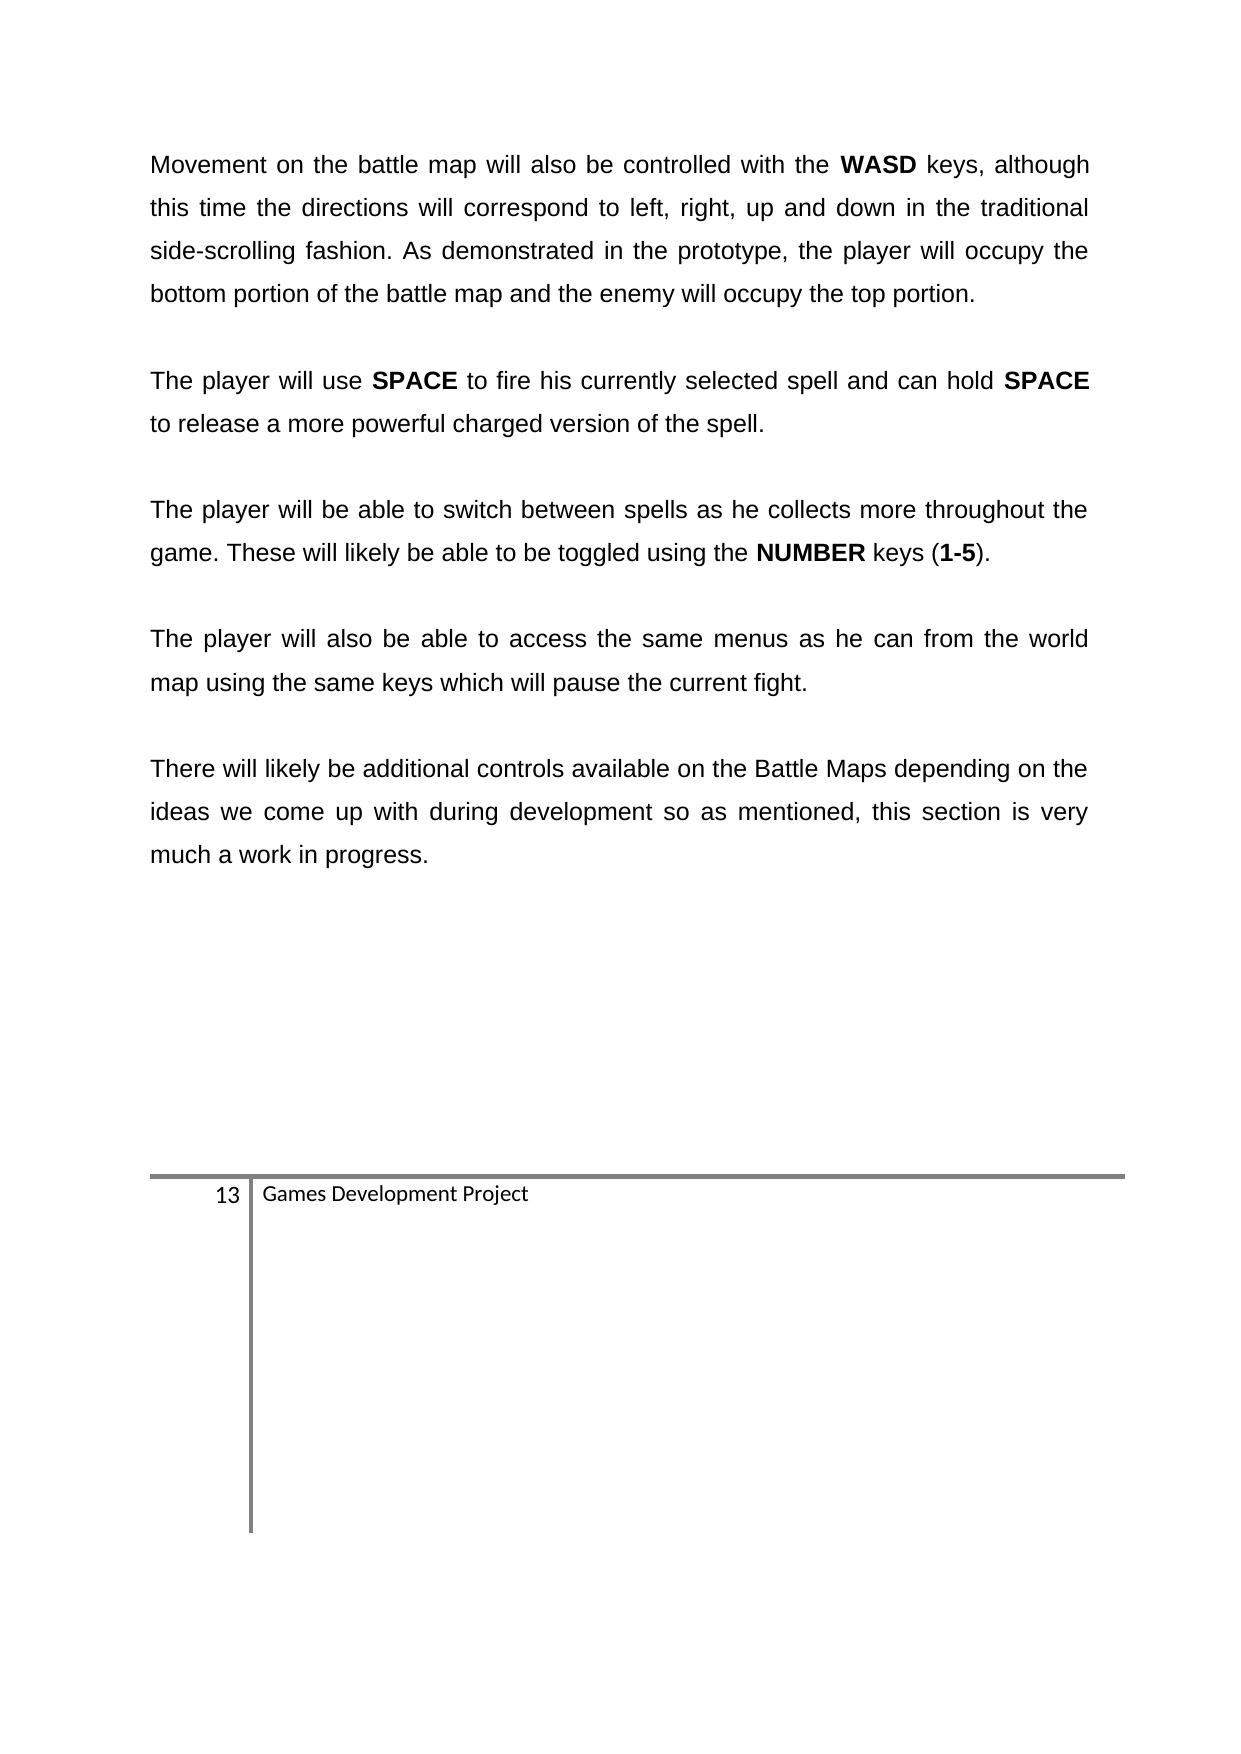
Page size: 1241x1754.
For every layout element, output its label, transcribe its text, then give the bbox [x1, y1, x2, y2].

text The player will be able to switch between spells as he collects more throughout the game. These will likely be able to be toggled using the NUMBER keys (1-5). [150, 495, 1090, 567]
text There will likely be additional controls available on the Battle Maps depending on the ideas we come up with during development so as mentioned, this section is very much a work in progress. [150, 754, 1090, 869]
text The player will also be able to access the same menus as he can from the world map using the same keys which will pause the current fight. [150, 624, 1090, 696]
text The player will use SPACE to fire his currently selected spell and can hold SPACE to release a more powerful charged version of the spell. [150, 366, 1090, 437]
text Movement on the battle map will also be controlled with the WASD keys, although this time the directions will correspond to left, right, up and down in the traditional side-scrolling fashion. As demonstrated in the prototype, the player will occupy the bottom portion of the battle map and the enemy will occupy the top portion. [150, 150, 1090, 308]
